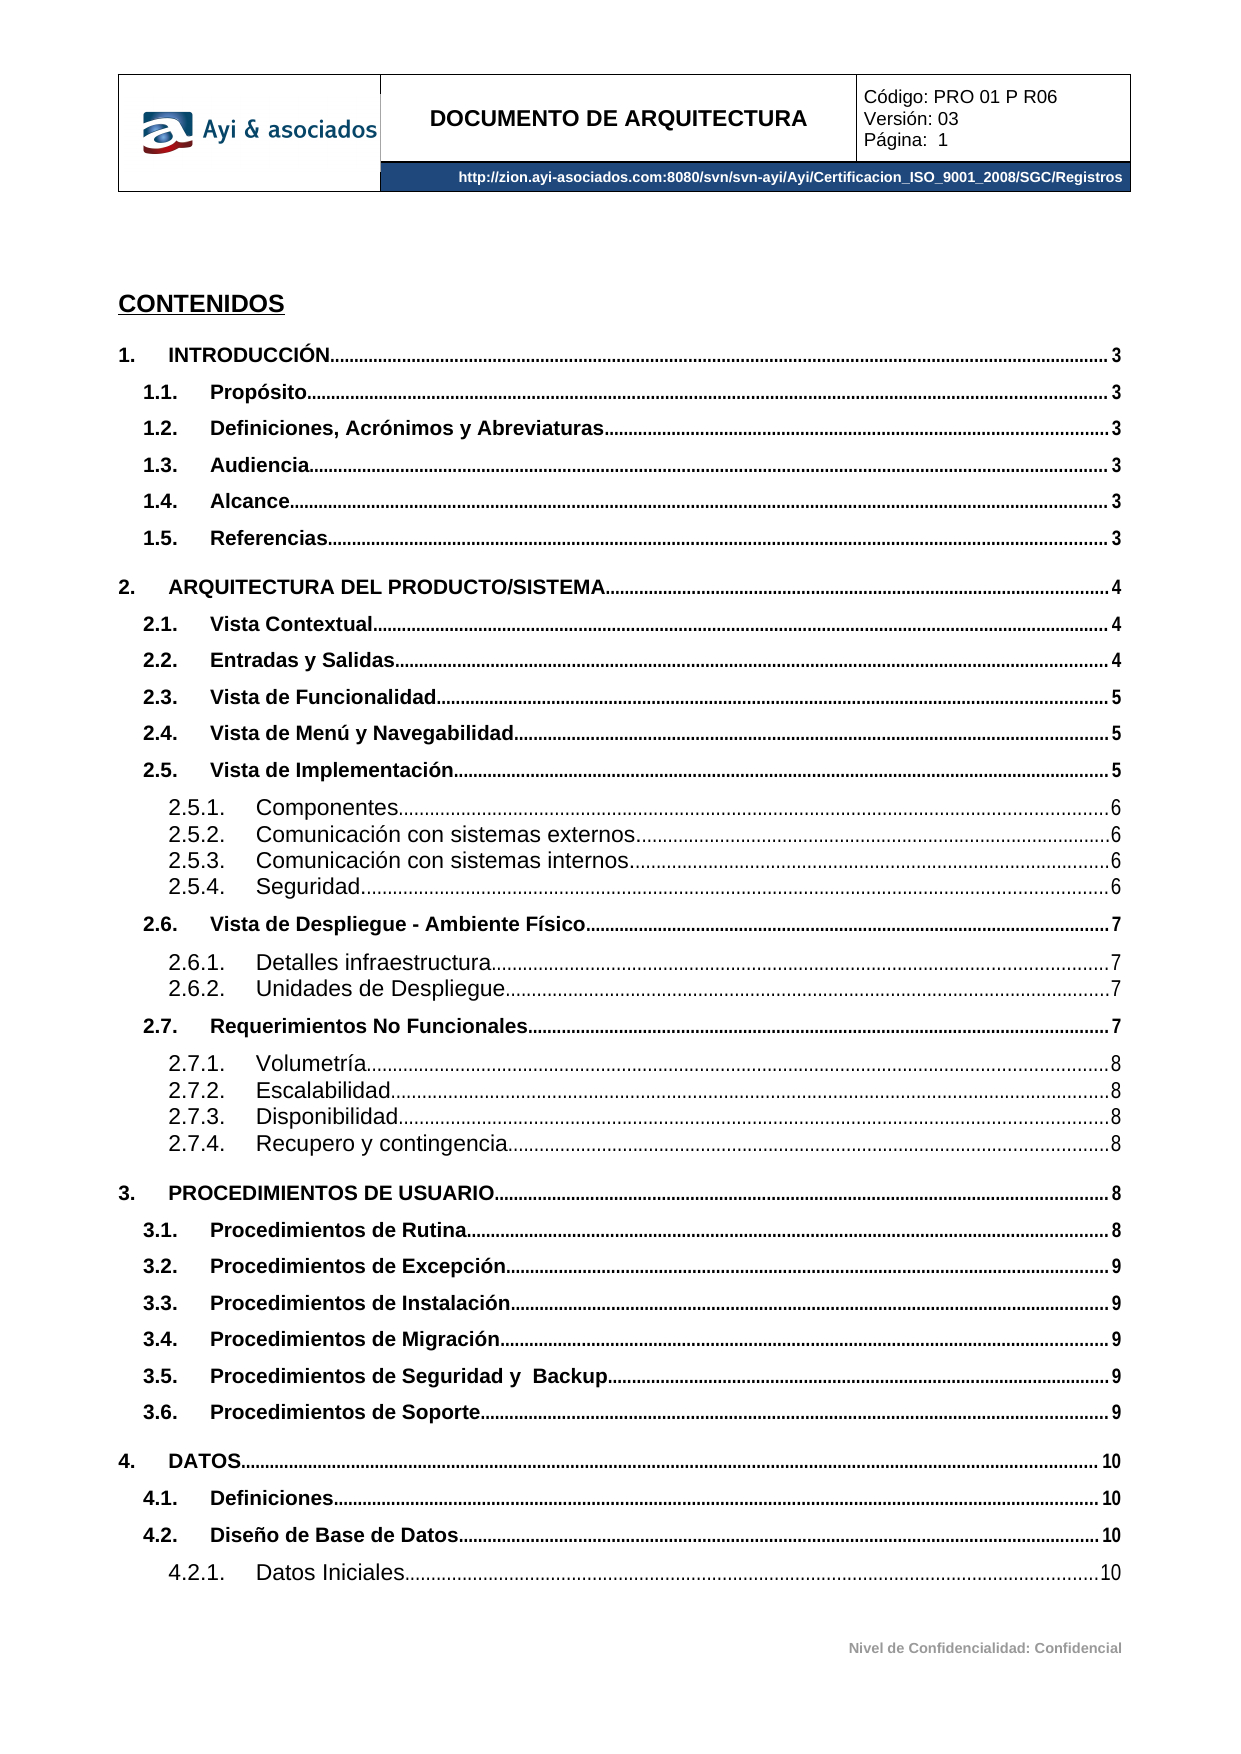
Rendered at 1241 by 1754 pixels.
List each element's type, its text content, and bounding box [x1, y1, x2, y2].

text 1.5. Referencias 3 [143, 526, 1122, 550]
text 2.7.1. Volumetría 8 [168, 1050, 1122, 1077]
text 1.3. Audiencia 3 [143, 453, 1122, 477]
text 4.2. Diseño de Base de Datos 10 [143, 1522, 1122, 1546]
text 1. Introducción 3 [118, 343, 1122, 367]
text 3.5. Procedimientos de Seguridad y Backup 9 [143, 1364, 1122, 1388]
text 2.2. Entradas y Salidas 4 [143, 648, 1122, 672]
text 3.4. Procedimientos de Migración 9 [143, 1327, 1122, 1351]
text 2. Arquitectura del Producto/Sistema 4 [118, 575, 1122, 599]
text 2.5.3. Comunicación con sistemas internos. 6 [168, 847, 1122, 873]
text 3.1. Procedimientos de Rutina 8 [143, 1217, 1122, 1241]
text 2.6. Vista de Despliegue - Ambiente Físico 7 [143, 912, 1122, 936]
text 2.6.2. Unidades de Despliegue 7 [168, 975, 1122, 1001]
text 2.7. Requerimientos No Funcionales 7 [143, 1014, 1122, 1038]
text 2.5.1. Componentes 6 [168, 794, 1122, 821]
text 2.5.2. Comunicación con sistemas externos. 6 [168, 821, 1122, 847]
text 3. Procedimientos de Usuario 8 [118, 1181, 1122, 1205]
picture [125, 94, 381, 172]
text 3.6. Procedimientos de Soporte 9 [143, 1400, 1122, 1424]
text 3.2. Procedimientos de Excepción 9 [143, 1254, 1122, 1278]
text 2.5. Vista de Implementación 5 [143, 758, 1122, 782]
text 2.5.4. Seguridad. 6 [168, 873, 1122, 899]
text 2.7.2. Escalabilidad 8 [168, 1077, 1122, 1103]
text 2.1. Vista Contextual 4 [143, 611, 1122, 635]
text 2.6.1. Detalles infraestructura 7 [168, 949, 1122, 975]
text 2.7.3. Disponibilidad 8 [168, 1103, 1122, 1129]
text 4.1. Definiciones 10 [143, 1486, 1122, 1510]
text 1.4. Alcance 3 [143, 489, 1122, 513]
text 1.1. Propósito 3 [143, 379, 1122, 403]
text Contenidos [118, 289, 1122, 318]
text 1.2. Definiciones, Acrónimos y Abreviaturas 3 [143, 416, 1122, 440]
text 2.4. Vista de Menú y Navegabilidad 5 [143, 721, 1122, 745]
text 2.7.4. Recupero y contingencia 8 [168, 1129, 1122, 1156]
text 4.2.1. Datos Iniciales 10 [168, 1559, 1122, 1585]
text 2.3. Vista de Funcionalidad 5 [143, 684, 1122, 708]
text 4. Datos 10 [118, 1449, 1122, 1473]
text 3.3. Procedimientos de Instalación 9 [143, 1291, 1122, 1314]
